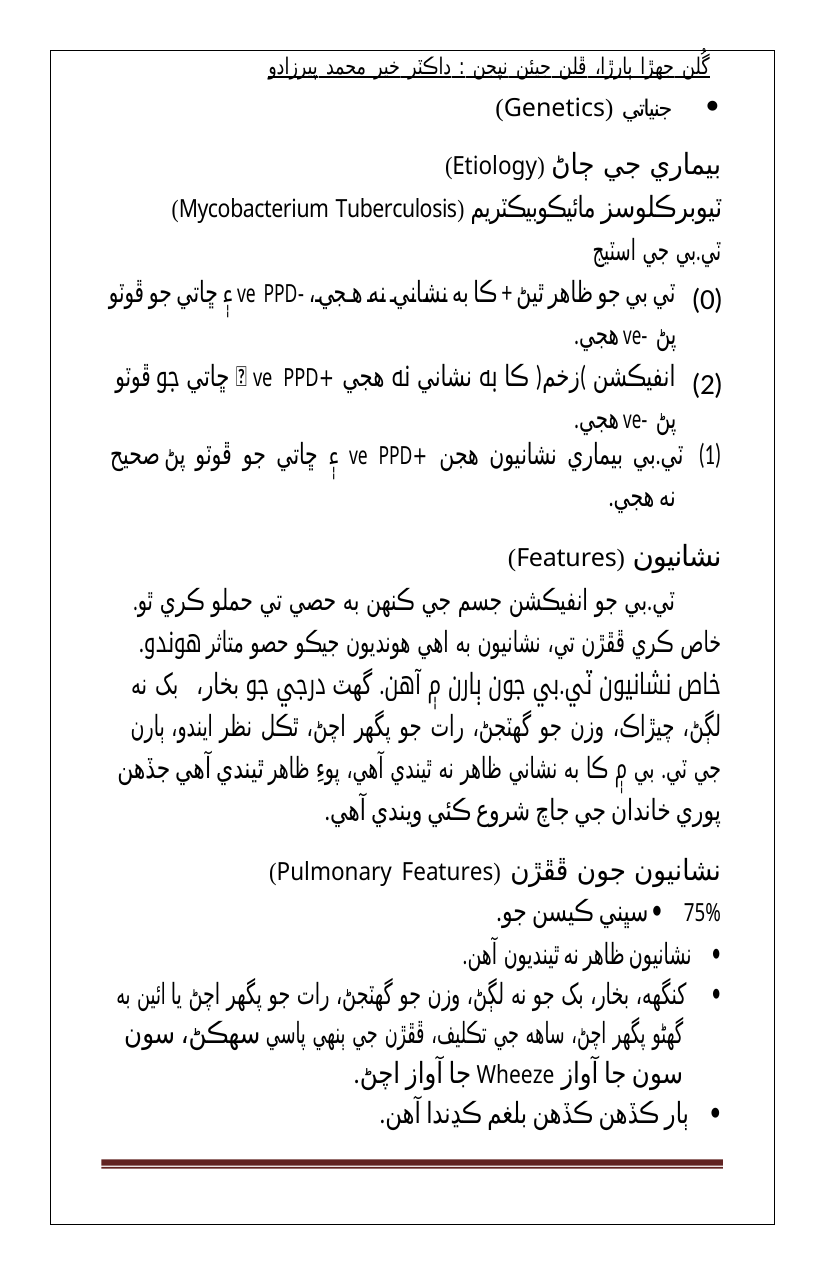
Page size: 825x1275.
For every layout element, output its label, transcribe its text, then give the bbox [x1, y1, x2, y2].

text ٽي.بي جي اسٽيج [168, 232, 721, 268]
text (1) ٽي.بي بيماري نشانيون هجن +ve PPD ۽ ڇاتي جو ڦوٽو پڻ صحيح نه هجي. [105, 436, 721, 513]
text (2) [691, 366, 750, 402]
text  کنگهه، بخار، بک جو نه لڳڻ، وزن جو گهٽجڻ، رات جو پگهر اچڻ يا ائين به گهڻو پگهر اچڻ، ساهه جي تڪليف، ڦڦڙن جي ٻنهي پاسي سهڪڻ، سون سون جا آواز Wheeze جا آواز اچڻ. [105, 976, 721, 1091]
text (0) [691, 281, 750, 317]
text (Pulmonary Features) نشانيون جون ڦڦڙن [168, 853, 721, 887]
text (Mycobacterium Tuberculosis) ٽيوبرڪلوسز مائيڪوبيڪٽريم [95, 189, 722, 225]
text  ٻار ڪڏهن ڪڏهن بلغم ڪڍندا آهن. [168, 1094, 721, 1130]
text بيماري جي ڄاڻ (Etiology) [168, 147, 721, 182]
text انفيڪشن )زخم( ڪا به نشاني نه هجي +ve PPD ۽ ڇاتي جو ڦوٽو پڻ -ve هجي. [106, 358, 676, 436]
text (Features) نشانيون [168, 539, 721, 574]
text ٽي بي جو ظاهر ٿيڻ + ڪا به نشاني نه هجي، -ve PPD ۽ ڇاتي جو ڦوٽو پڻ -ve هجي. [106, 274, 676, 352]
text  نشانيون ظاهر نه ٿينديون آهن. [168, 936, 721, 972]
text (Genetics) جنياتي  [495, 90, 750, 124]
text ٽي.بي جو انفيڪشن جسم جي ڪنهن به حصي تي حملو ڪري ٿو. خاص ڪري ڦڦڙن تي، نشانيون به اهي هونديون جيڪو حصو متاثر هوندو. خاص نشانيون ٽي.بي جون ٻارن ۾ آهن. گهٽ درجي جو بخار، بک نه لڳڻ، چيڙاڪ، وزن جو گهٽجڻ، رات جو پگهر اچڻ، ٿڪل نظر ايندو، ٻارن جي ٽي. بي ۾ ڪا به نشاني ظاهر نه ٿيندي آهي، پوءِ ظاهر ٿيندي آهي جڏهن پوري خاندان جي جاچ شروع ڪئي ويندي آهي. [105, 582, 721, 827]
text  75% سڀني ڪيسن جو. [168, 893, 721, 929]
